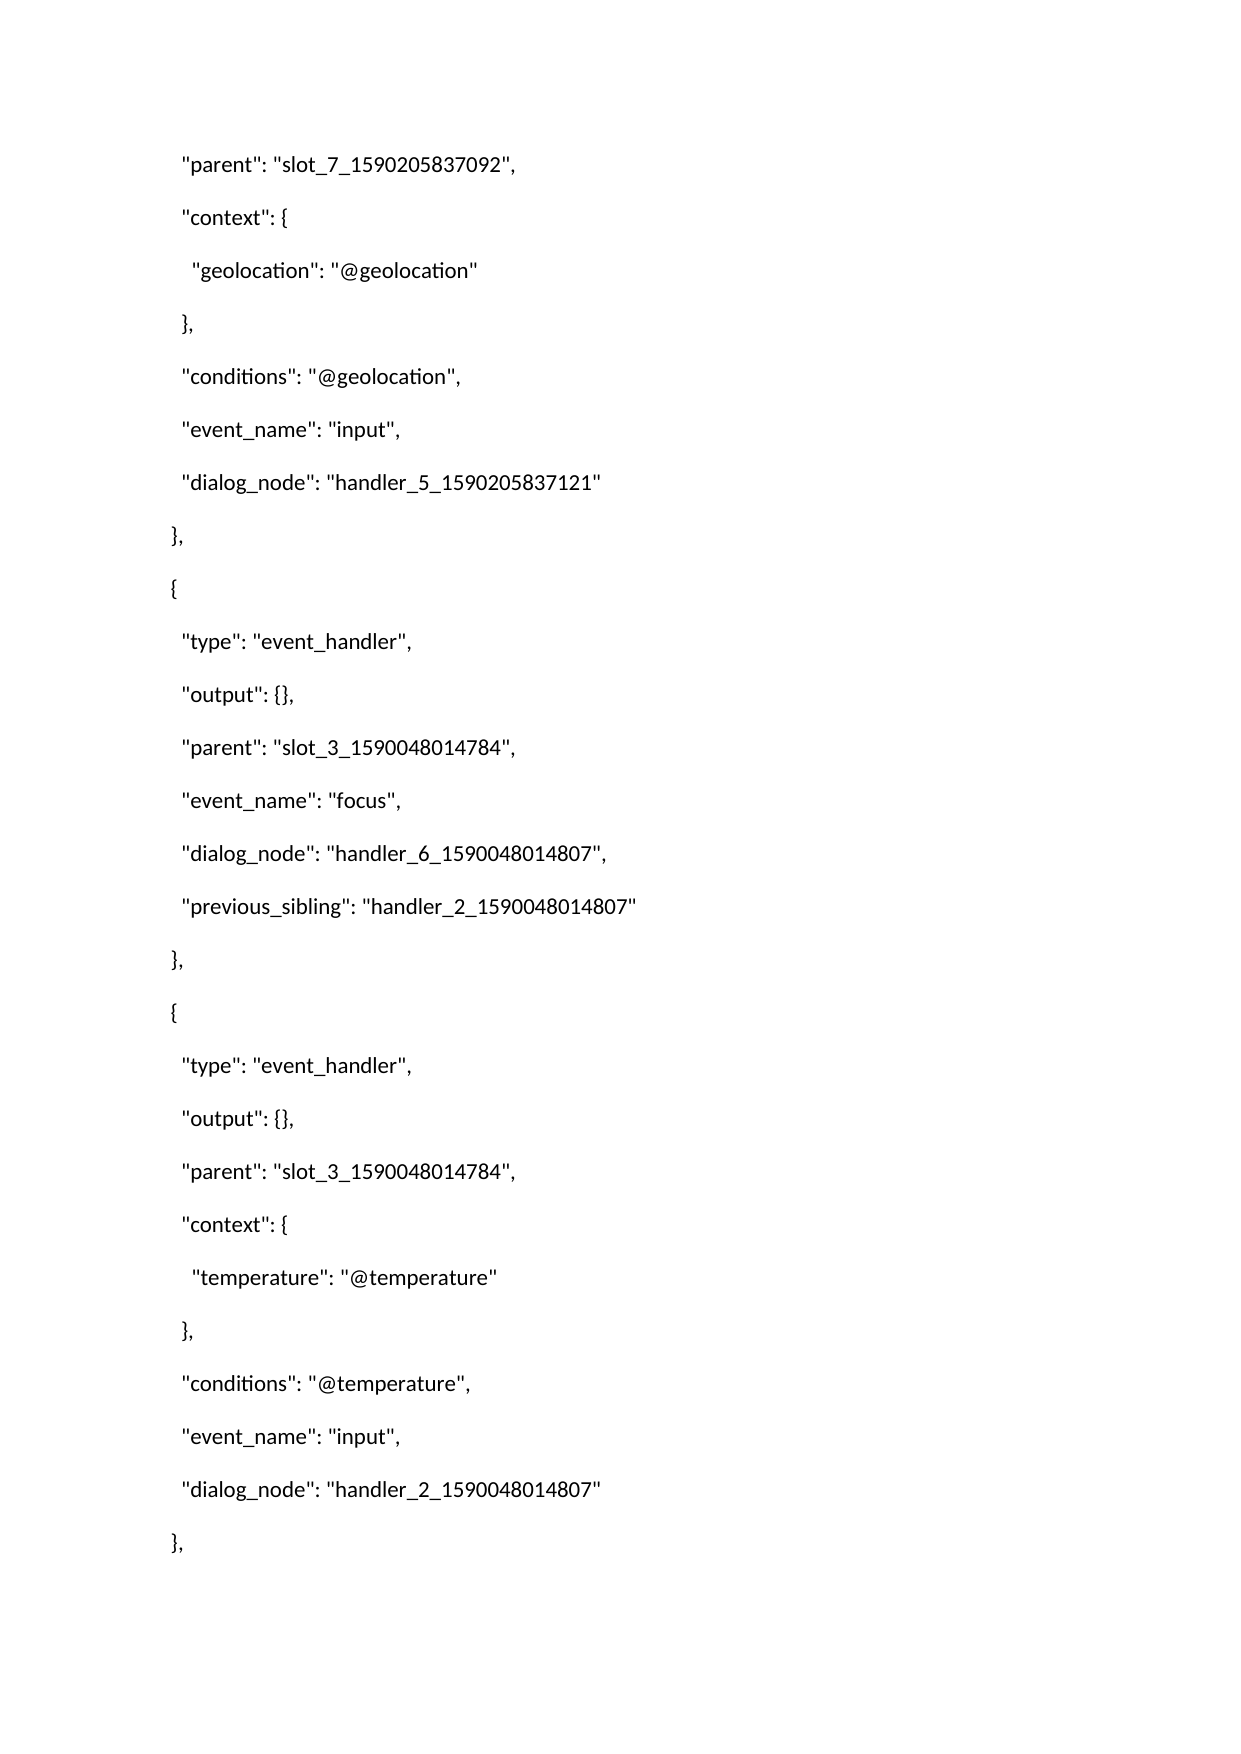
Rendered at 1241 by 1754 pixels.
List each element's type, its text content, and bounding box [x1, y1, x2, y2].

text }, [150, 309, 1090, 337]
text "context": { [150, 1210, 1090, 1238]
text "parent": "slot_3_1590048014784", [150, 733, 1090, 761]
text "output": {}, [150, 680, 1090, 708]
text { [150, 998, 1090, 1026]
text "conditions": "@temperature", [150, 1369, 1090, 1397]
text "event_name": "input", [150, 1422, 1090, 1451]
text "dialog_node": "handler_2_1590048014807" [150, 1476, 1090, 1503]
text { [150, 574, 1090, 602]
text "type": "event_handler", [150, 627, 1090, 655]
text "conditions": "@geolocation", [150, 362, 1090, 390]
text "dialog_node": "handler_6_1590048014807", [150, 839, 1090, 867]
text "type": "event_handler", [150, 1051, 1090, 1079]
text "parent": "slot_7_1590205837092", [150, 150, 1090, 178]
text "event_name": "input", [150, 415, 1090, 443]
text }, [150, 1316, 1090, 1344]
text "previous_sibling": "handler_2_1590048014807" [150, 892, 1090, 920]
text "event_name": "focus", [150, 786, 1090, 814]
text "temperature": "@temperature" [150, 1263, 1090, 1291]
text }, [150, 945, 1090, 973]
text }, [150, 1528, 1090, 1557]
text "context": { [150, 203, 1090, 231]
text "output": {}, [150, 1104, 1090, 1132]
text "dialog_node": "handler_5_1590205837121" [150, 468, 1090, 496]
text }, [150, 521, 1090, 549]
text "parent": "slot_3_1590048014784", [150, 1157, 1090, 1185]
text "geolocation": "@geolocation" [150, 256, 1090, 284]
